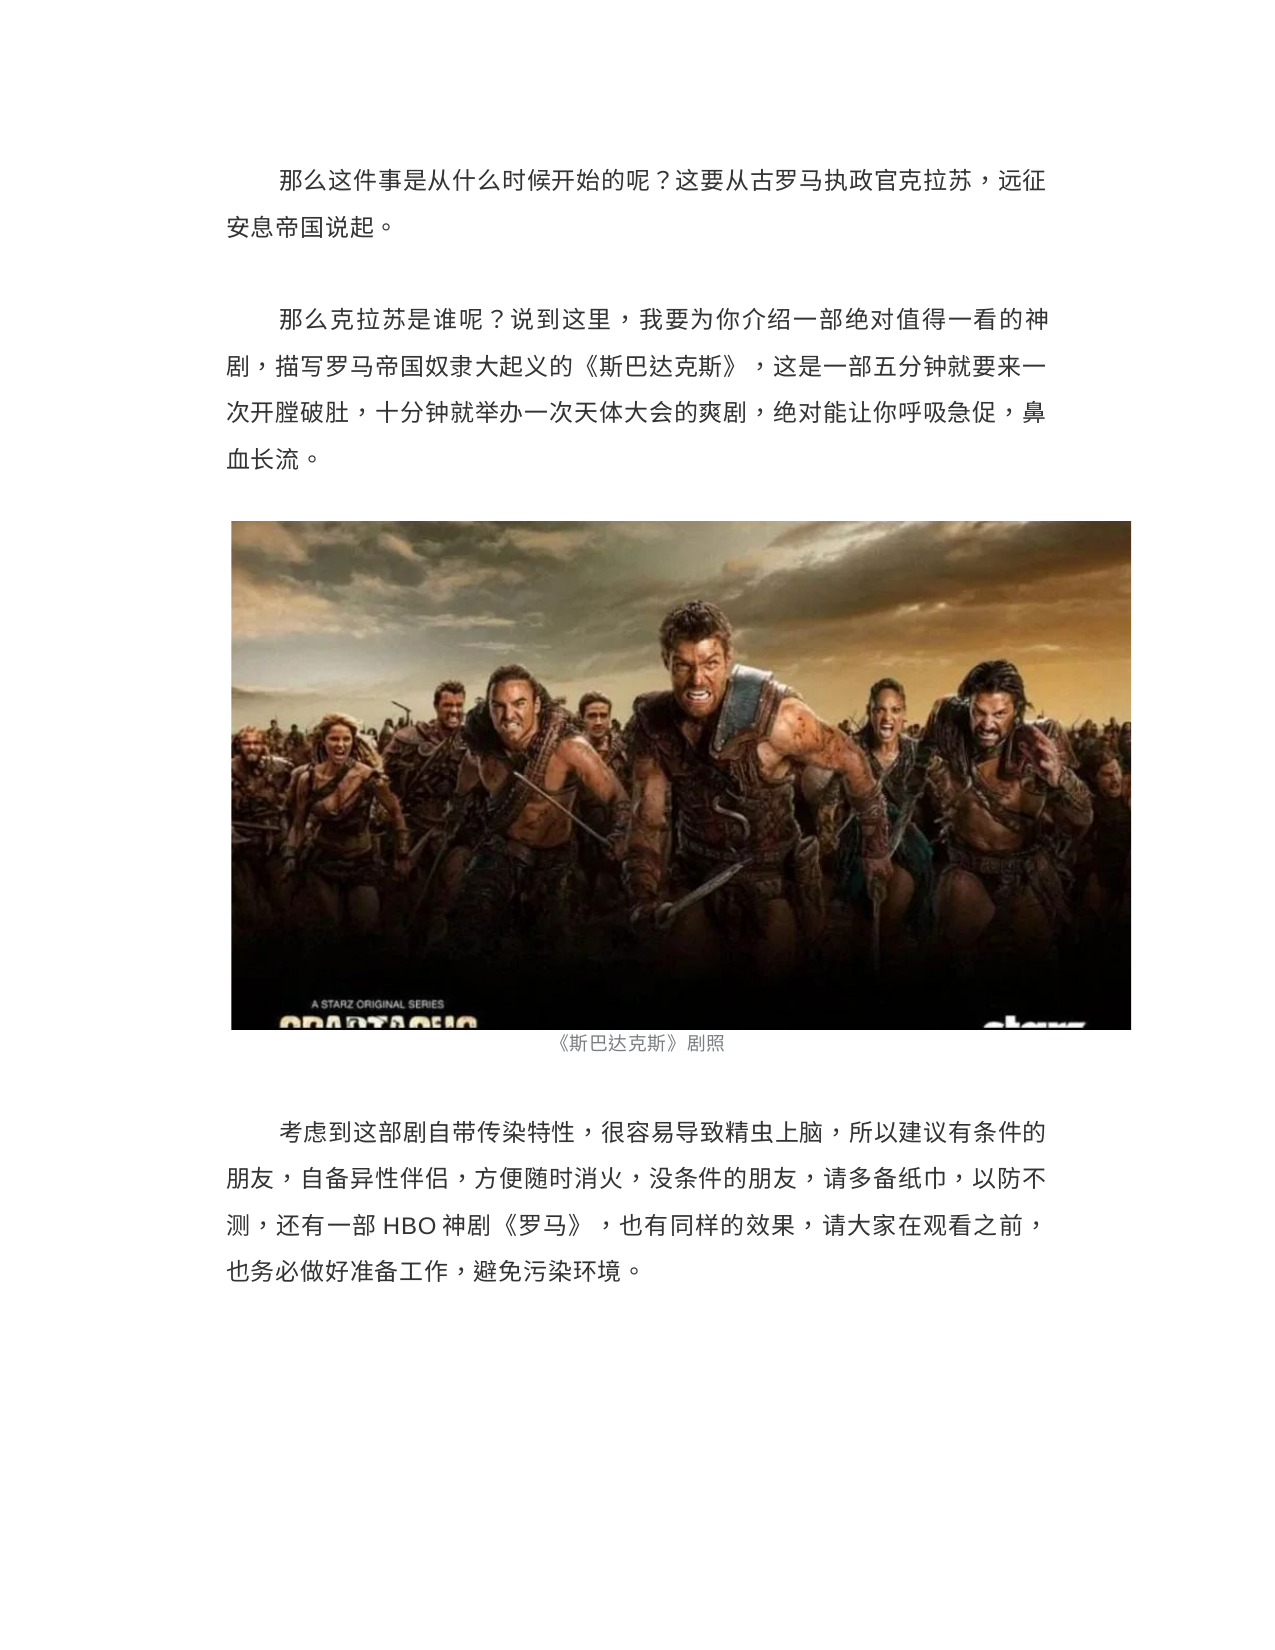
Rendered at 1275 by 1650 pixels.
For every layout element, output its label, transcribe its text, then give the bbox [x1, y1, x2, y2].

text 那么克拉苏是谁呢？说到这里，我要为你介绍一部绝对值得一看的神剧，描写罗马帝国奴隶大起义的《斯巴达克斯》，这是一部五分钟就要来一次开膛破肚，十分钟就举办一次天体大会的爽剧，绝对能让你呼吸急促，鼻血长流。 [226, 289, 1049, 475]
text 《斯巴达克斯》剧照 [226, 1030, 1049, 1055]
picture [231, 521, 1132, 1030]
text 那么这件事是从什么时候开始的呢？这要从古罗马执政官克拉苏，远征安息帝国说起。 [226, 150, 1049, 243]
text 考虑到这部剧自带传染特性，很容易导致精虫上脑，所以建议有条件的朋友，自备异性伴侣，方便随时消火，没条件的朋友，请多备纸巾，以防不测，还有一部HBO神剧《罗马》，也有同样的效果，请大家在观看之前，也务必做好准备工作，避免污染环境。 [226, 1102, 1049, 1288]
